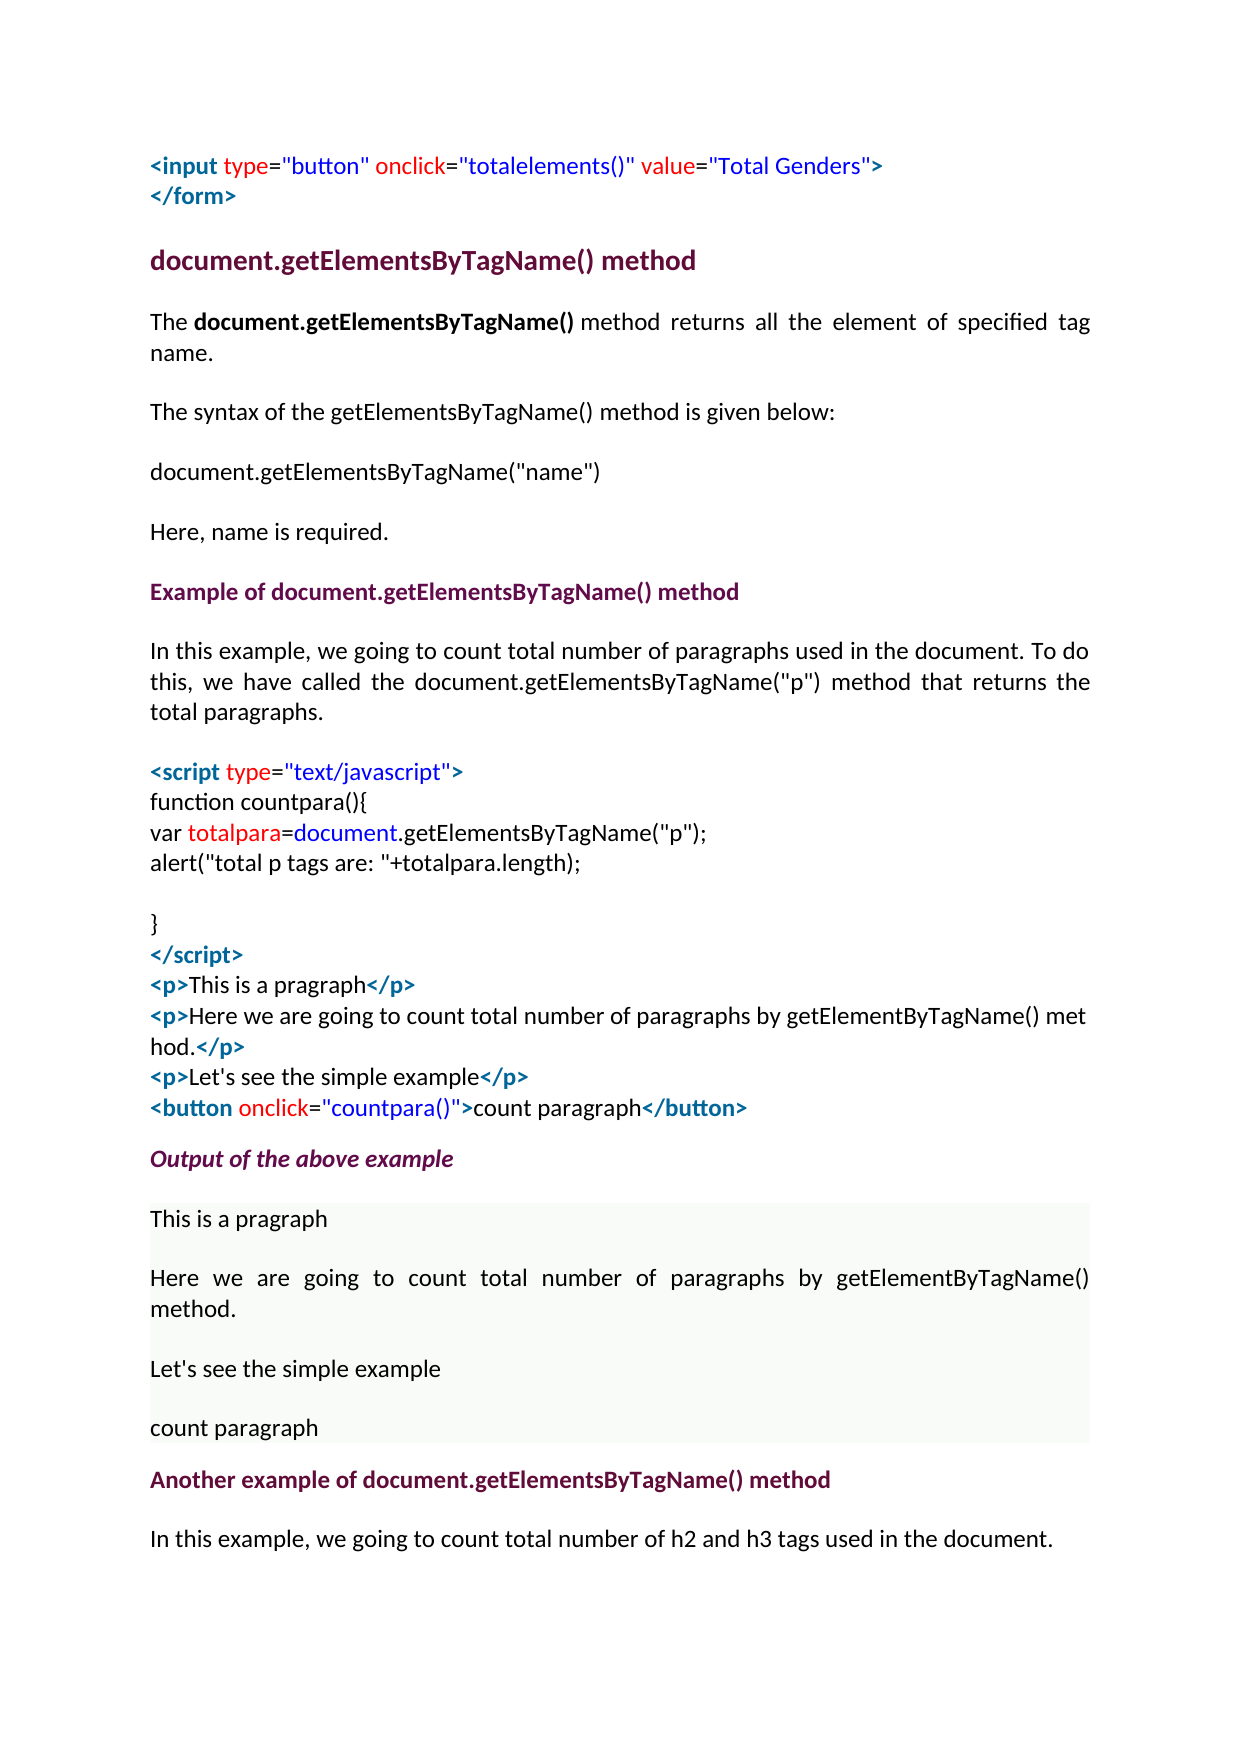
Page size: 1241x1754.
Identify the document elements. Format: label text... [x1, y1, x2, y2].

subtitle Example of document.getElementsByTagName() method [150, 576, 1090, 606]
text </script> [150, 939, 1090, 970]
subtitle Another example of document.getElementsByTagName() method [150, 1464, 1090, 1494]
text alert("total p tags are: "+totalpara.length); [150, 848, 1090, 878]
text <p>This is a pragraph</p> [150, 970, 1090, 1000]
text This is a pragraph [150, 1203, 1090, 1233]
text document.getElementsByTagName() method [150, 242, 1090, 277]
text In this example, we going to count total number of paragraphs used in the document. To do this, we have called the document.getElementsByTagName("p") method that returns the total paragraphs. [150, 635, 1090, 727]
text } [150, 909, 1090, 939]
text function countpara(){ [150, 787, 1090, 817]
text In this example, we going to count total number of h2 and h3 tags used in the document. [150, 1523, 1090, 1554]
text <script type="text/javascript"> [150, 756, 1090, 787]
text document.getElementsByTagName("name") [150, 456, 1090, 487]
text The document.getElementsByTagName() method returns all the element of specified tag name. [150, 306, 1090, 367]
text Here we are going to count total number of paragraphs by getElementByTagName() method. [150, 1262, 1090, 1323]
text <p>Let's see the simple example</p> [150, 1061, 1090, 1092]
text count paragraph [150, 1412, 1090, 1443]
text <input type="button" onclick="totalelements()" value="Total Genders"> [150, 150, 1090, 181]
text Here, name is required. [150, 516, 1090, 546]
text <button onclick="countpara()">count paragraph</button> [150, 1092, 1090, 1122]
text <p>Here we are going to count total number of paragraphs by getElementByTagName() method.</p> [150, 1000, 1090, 1061]
text var totalpara=document.getElementsByTagName("p"); [150, 817, 1090, 848]
subtitle Output of the above example [150, 1143, 1090, 1174]
text </form> [150, 181, 1090, 211]
text Let's see the simple example [150, 1353, 1090, 1383]
text The syntax of the getElementsByTagName() method is given below: [150, 397, 1090, 427]
